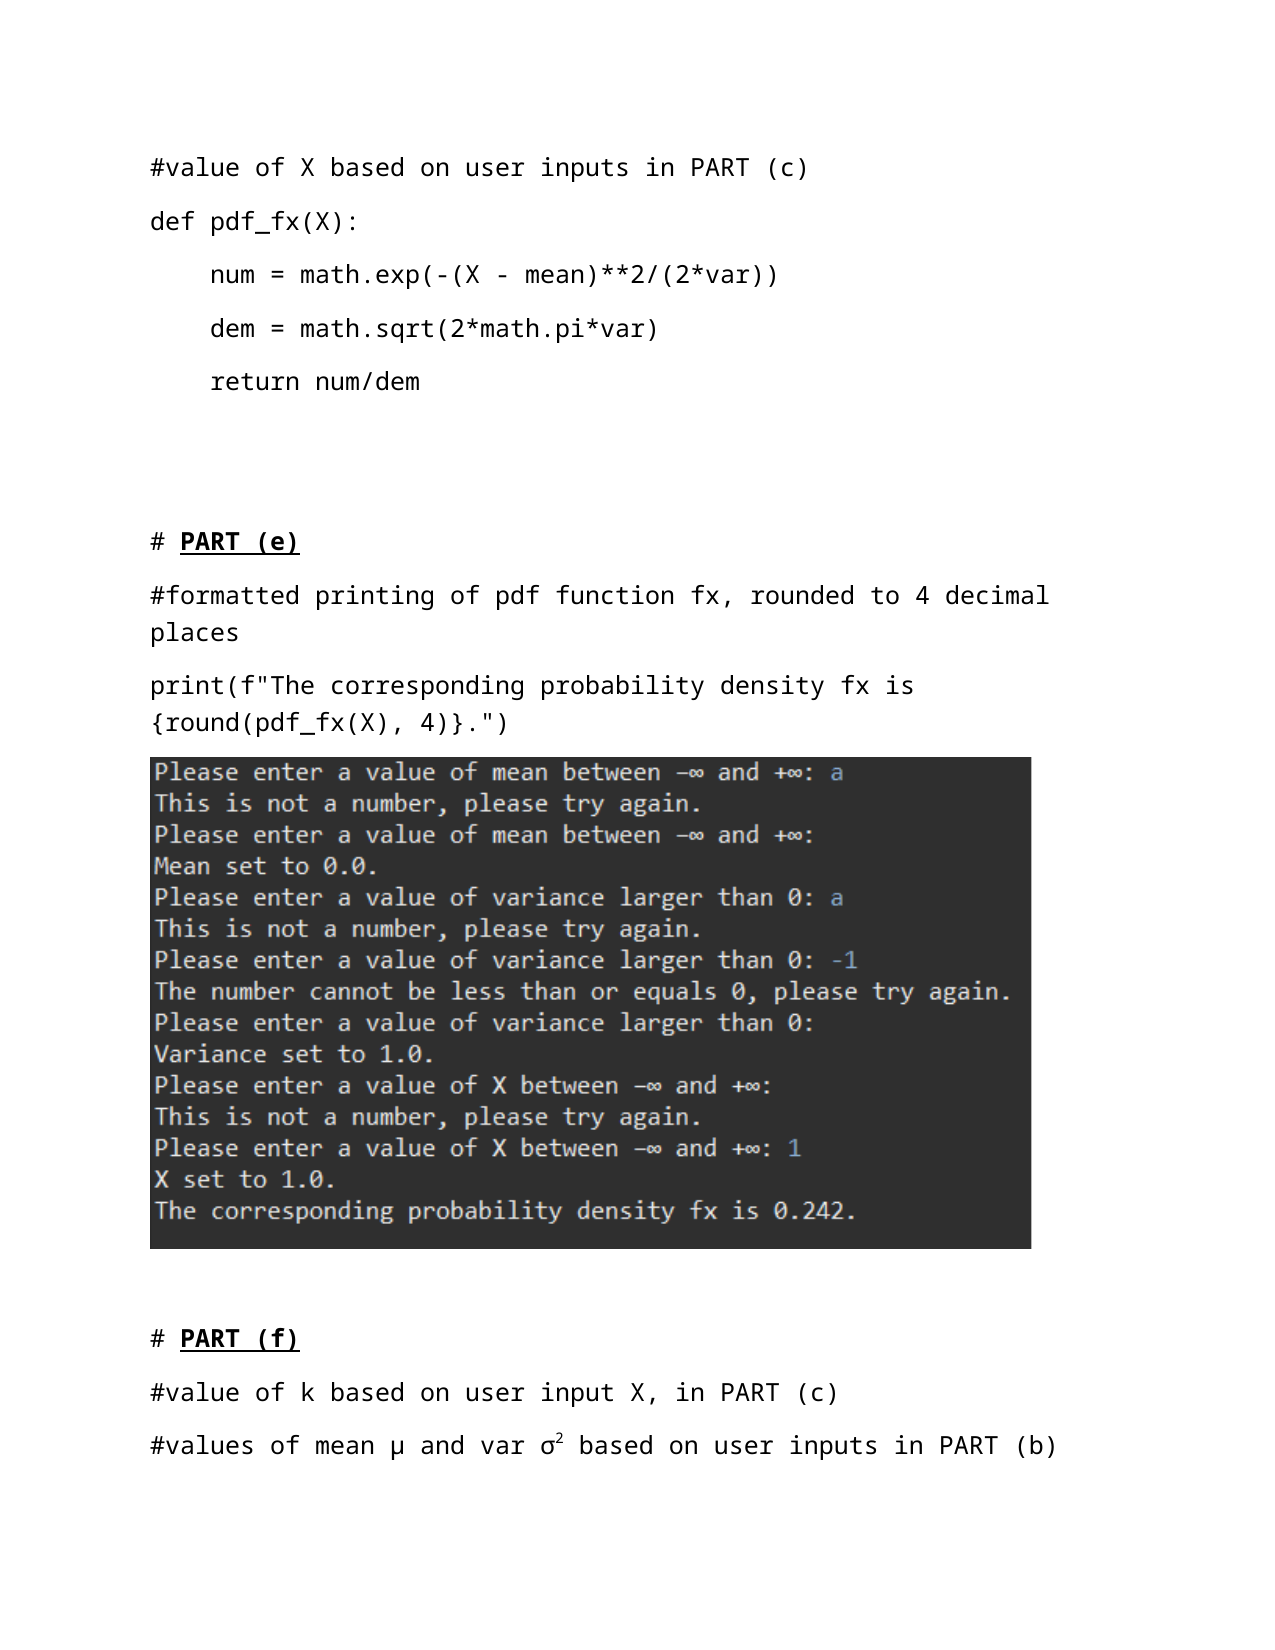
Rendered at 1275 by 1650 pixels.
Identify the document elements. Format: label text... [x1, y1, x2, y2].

text #value of k based on user input X, in PART (c) [150, 1374, 1125, 1408]
text return num/dem [150, 364, 1125, 398]
text print(f"The corresponding probability density fx is {round(pdf_fx(X), 4)}.") [150, 668, 1125, 738]
text num = math.exp(-(X - mean)**2/(2*var)) [150, 257, 1125, 291]
text def pdf_fx(X): [150, 203, 1125, 237]
text # PART (e) [150, 524, 1125, 558]
text dem = math.sqrt(2*math.pi*var) [150, 310, 1125, 344]
text #values of mean µ and var σ2 based on user inputs in PART (b) [150, 1428, 1125, 1462]
text # PART (f) [150, 1321, 1125, 1355]
picture [150, 757, 1032, 1249]
text #value of X based on user inputs in PART (c) [150, 150, 1125, 184]
text #formatted printing of pdf function fx, rounded to 4 decimal places [150, 577, 1125, 648]
